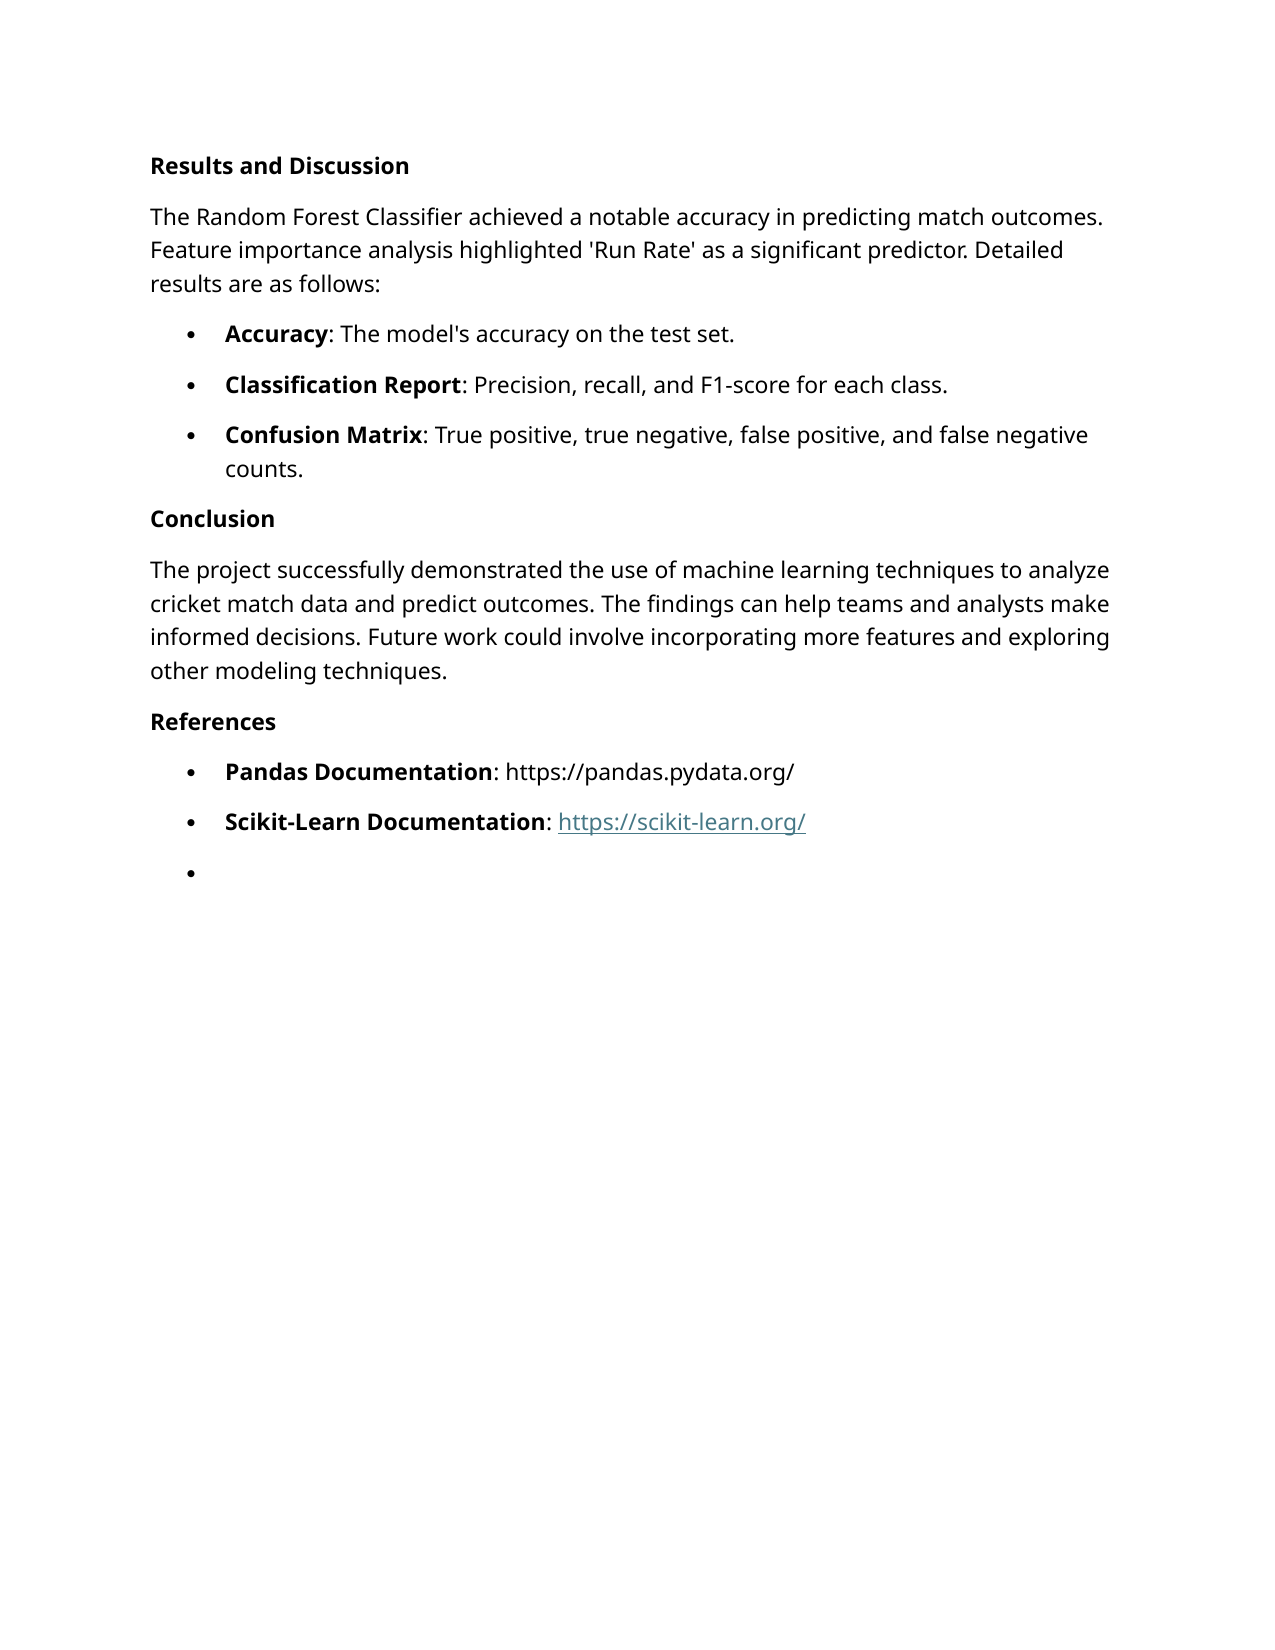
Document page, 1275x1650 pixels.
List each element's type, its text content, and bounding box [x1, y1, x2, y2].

list Confusion Matrix: True positive, true negative, false positive, and false negative counts. [187, 419, 1125, 484]
list Pandas Documentation: https://pandas.pydata.org/ [187, 756, 1125, 787]
text Results and Discussion [150, 150, 1125, 181]
list Accuracy: The model's accuracy on the test set. [187, 318, 1125, 349]
text The project successfully demonstrated the use of machine learning techniques to analyze cricket match data and predict outcomes. The findings can help teams and analysts make informed decisions. Future work could involve incorporating more features and exploring other modeling techniques. [150, 554, 1125, 686]
list Classification Report: Precision, recall, and F1-score for each class. [187, 369, 1125, 400]
list Scikit-Learn Documentation: https://scikit-learn.org/ [187, 806, 1125, 837]
text The Random Forest Classifier achieved a notable accuracy in predicting match outcomes. Feature importance analysis highlighted 'Run Rate' as a significant predictor. Detailed results are as follows: [150, 200, 1125, 299]
text References [150, 705, 1125, 737]
text Conclusion [150, 503, 1125, 534]
